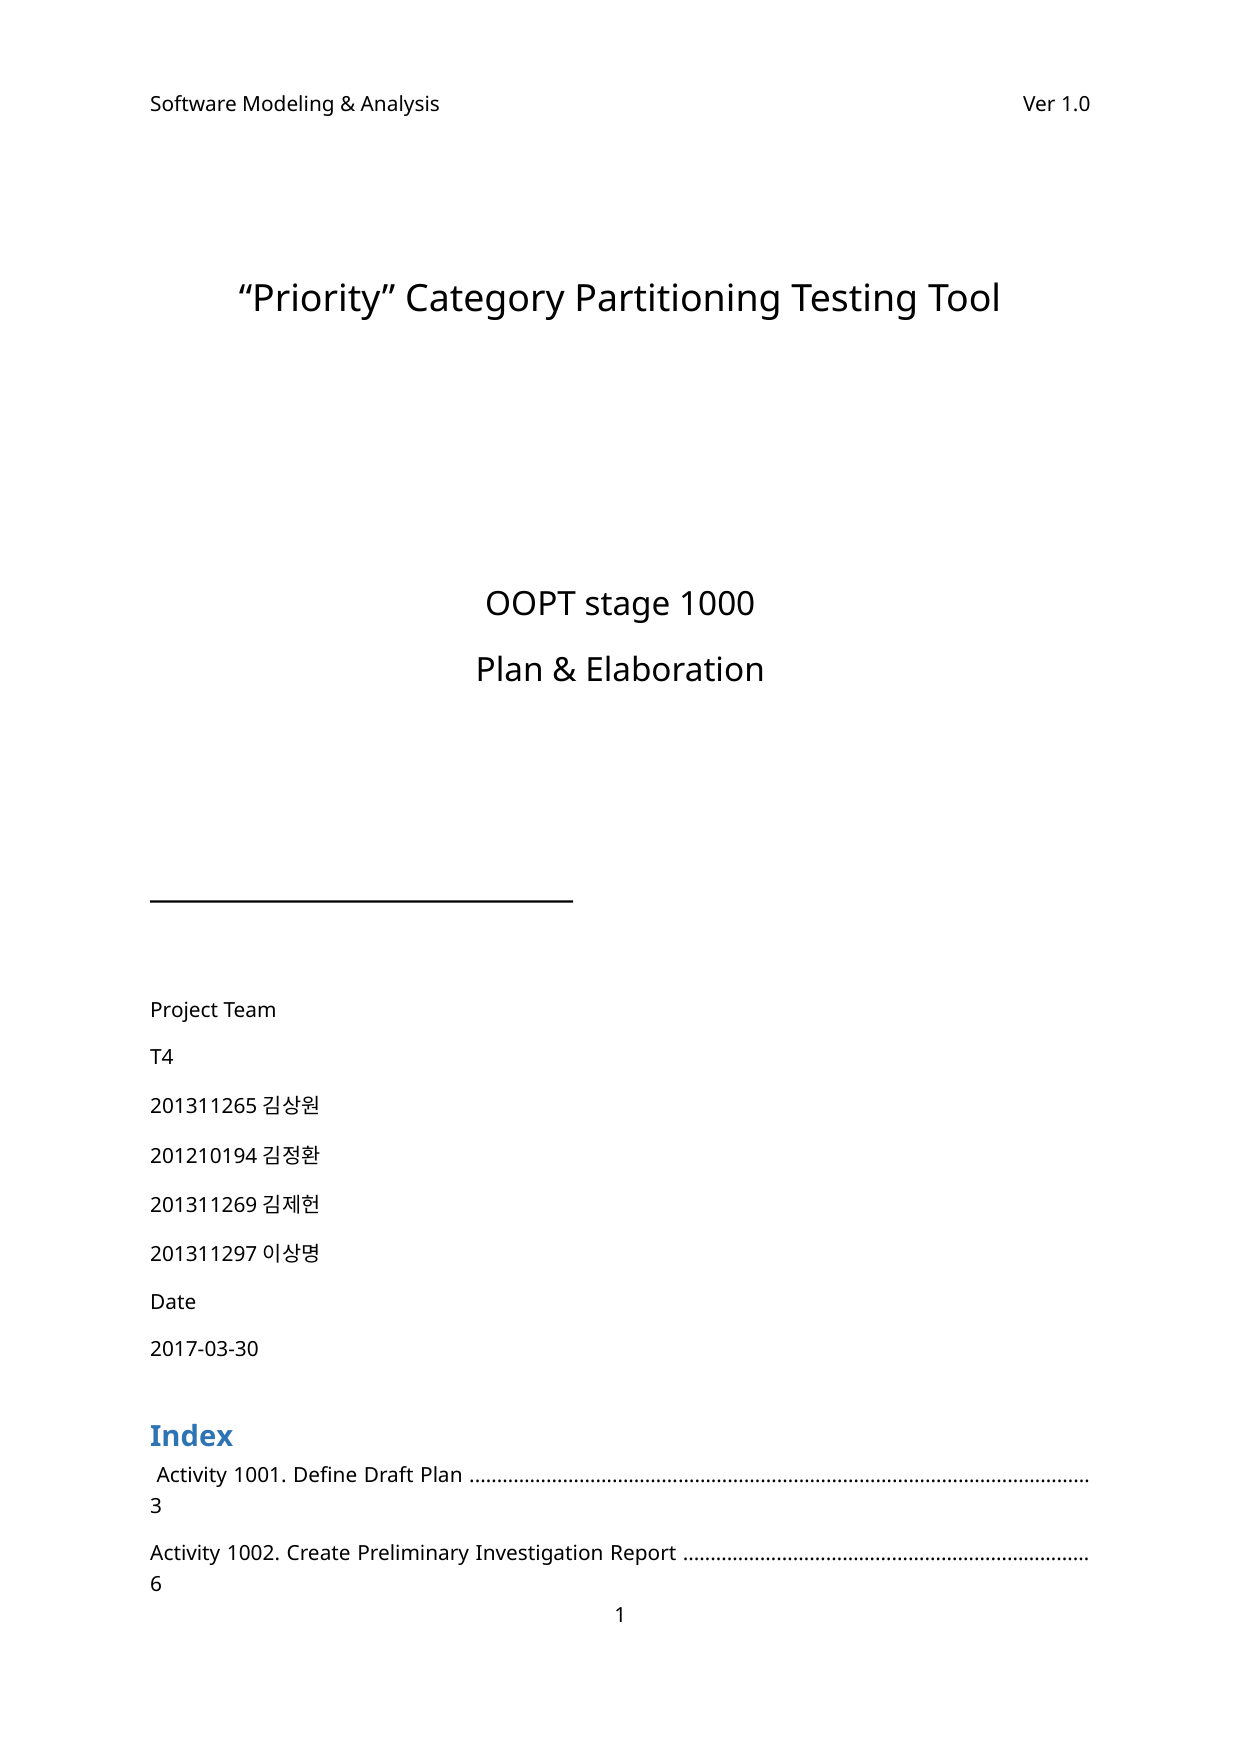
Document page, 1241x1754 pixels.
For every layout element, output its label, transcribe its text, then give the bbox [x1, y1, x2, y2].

text T4 [150, 1042, 1090, 1071]
text 201311269 김제헌 [150, 1188, 1090, 1219]
text OOPT stage 1000 [150, 580, 1090, 625]
text Plan & Elaboration [150, 646, 1090, 691]
text 201210194 김정환 [150, 1139, 1090, 1169]
text 2017-03-30 [150, 1334, 1090, 1363]
text “Priority” Category Partitioning Testing Tool [150, 272, 1090, 323]
text 201311265 김상원 [150, 1089, 1090, 1120]
text Project Team [150, 995, 1090, 1023]
text 201311297 이상명 [150, 1238, 1090, 1268]
text Date [150, 1287, 1090, 1316]
